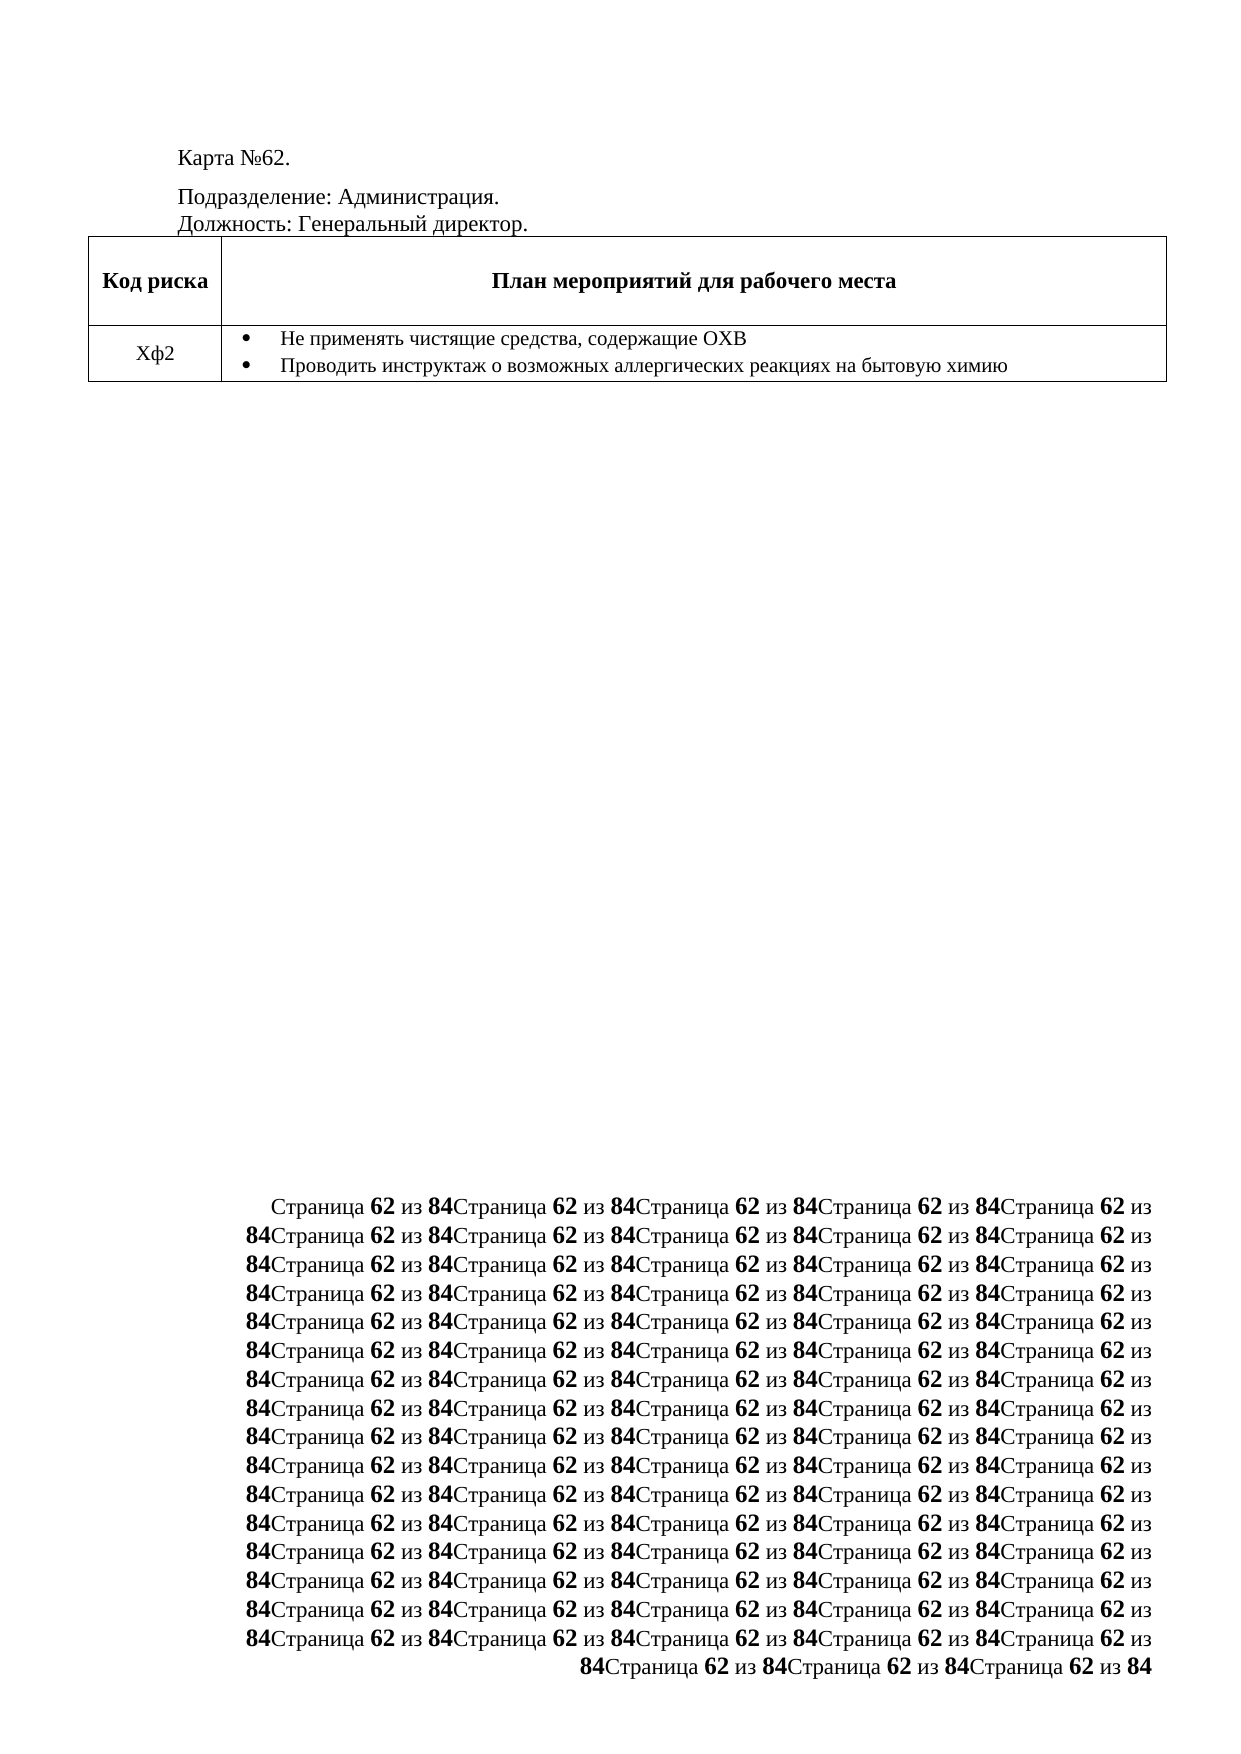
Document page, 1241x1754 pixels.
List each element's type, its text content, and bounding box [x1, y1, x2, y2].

table_cell Хф2 [89, 326, 221, 381]
table_cell Не применять чистящие средства, содержащие ОХВ Проводить инструктаж о возможных аллергических реакциях на бытовую химию [222, 326, 1166, 381]
text Подразделение: Администрация. [177, 183, 1152, 210]
text Карта №62. [177, 144, 1152, 171]
table_header Код риска [89, 237, 221, 324]
table_header План мероприятий для рабочего места [222, 237, 1166, 324]
text Должность: Генеральный директор. [177, 210, 1152, 236]
